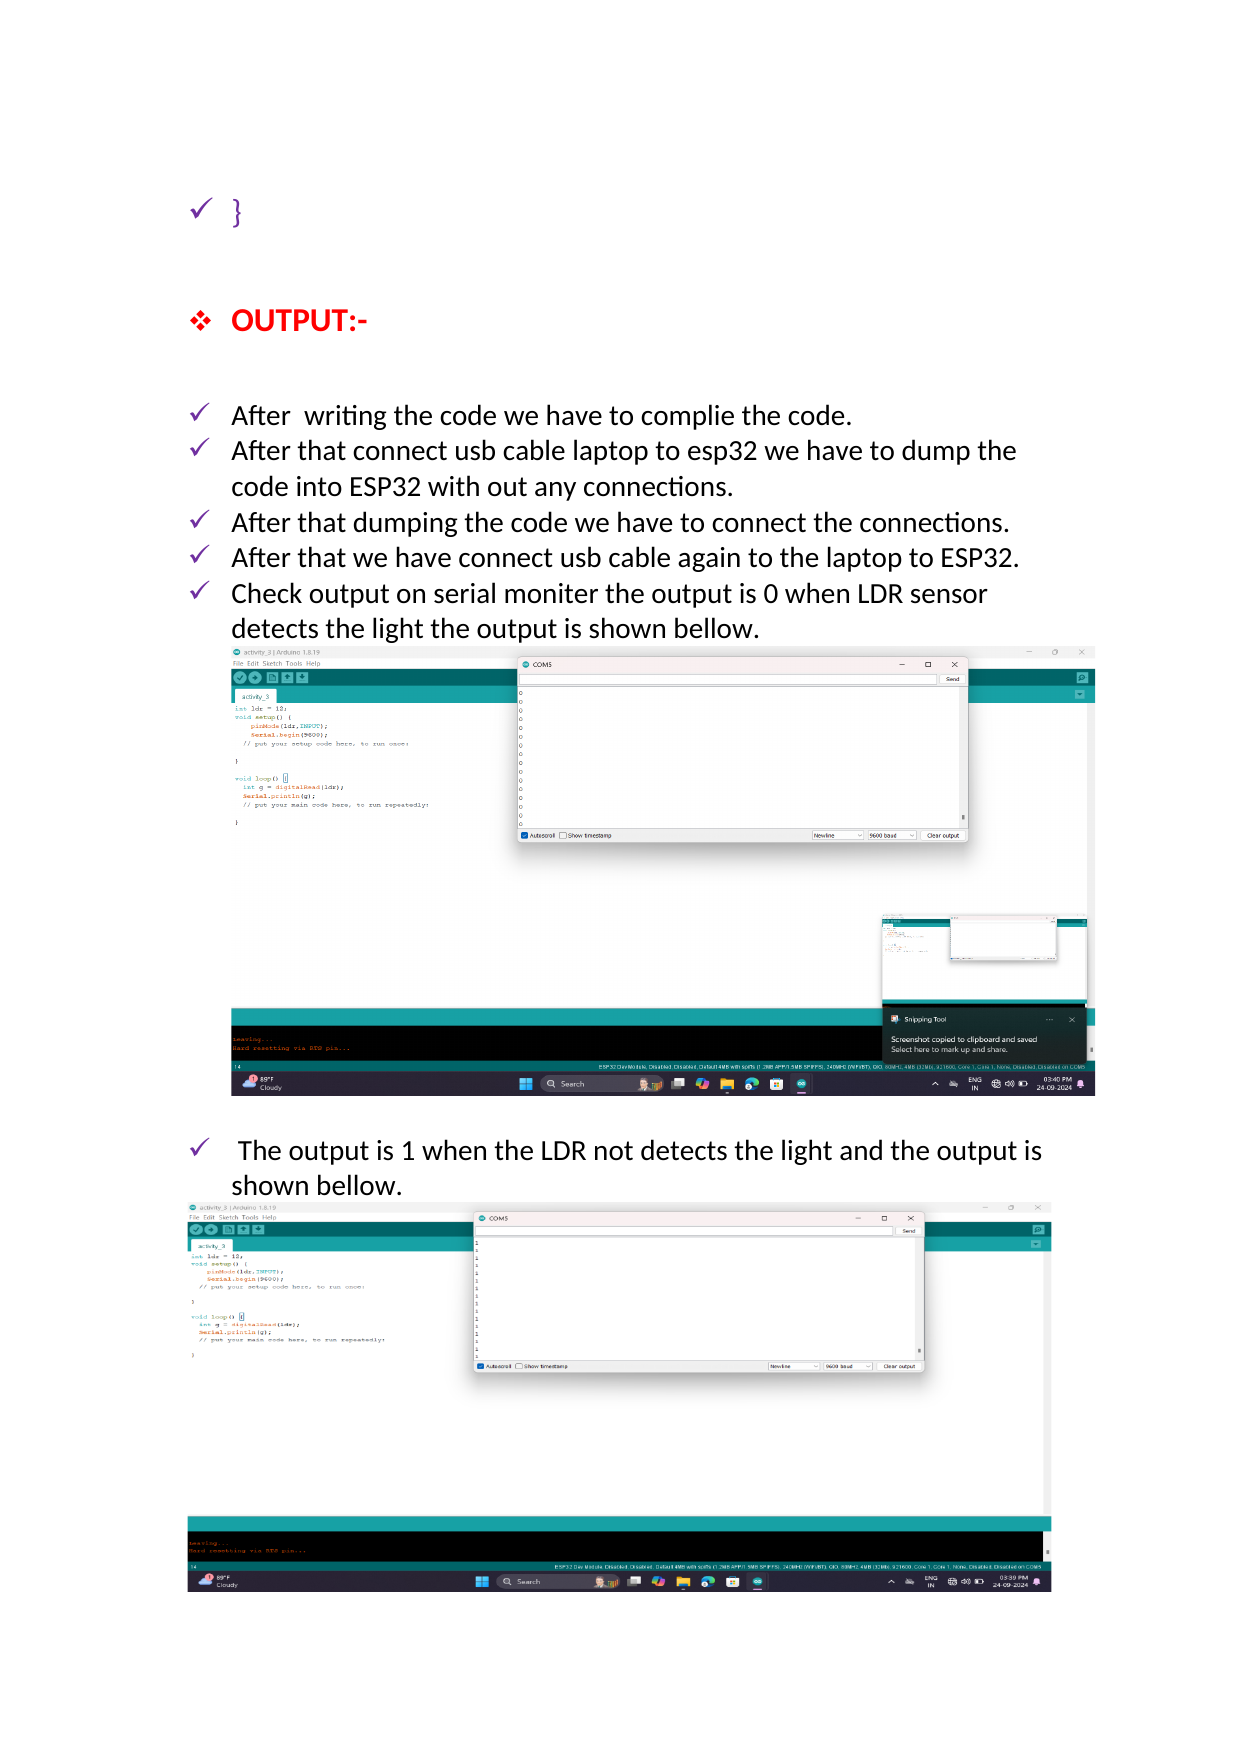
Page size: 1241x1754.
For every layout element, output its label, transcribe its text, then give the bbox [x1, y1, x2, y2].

list The output is 1 when the LDR not detects the light and the output is shown bellow. [187, 1132, 1053, 1203]
list After writing the code we have to complie the code. [187, 397, 1053, 432]
list After that we have connect usb cable again to the laptop to ESP32. [187, 539, 1053, 575]
picture [231, 646, 1096, 1096]
subtitle OUTPUT:- [187, 299, 1053, 340]
picture [187, 1202, 1052, 1592]
list After that connect usb cable laptop to esp32 we have to dump the code into ESP32 with out any connections. [187, 432, 1053, 504]
list } [187, 191, 1053, 231]
list After that dumping the code we have to connect the connections. [187, 504, 1053, 539]
